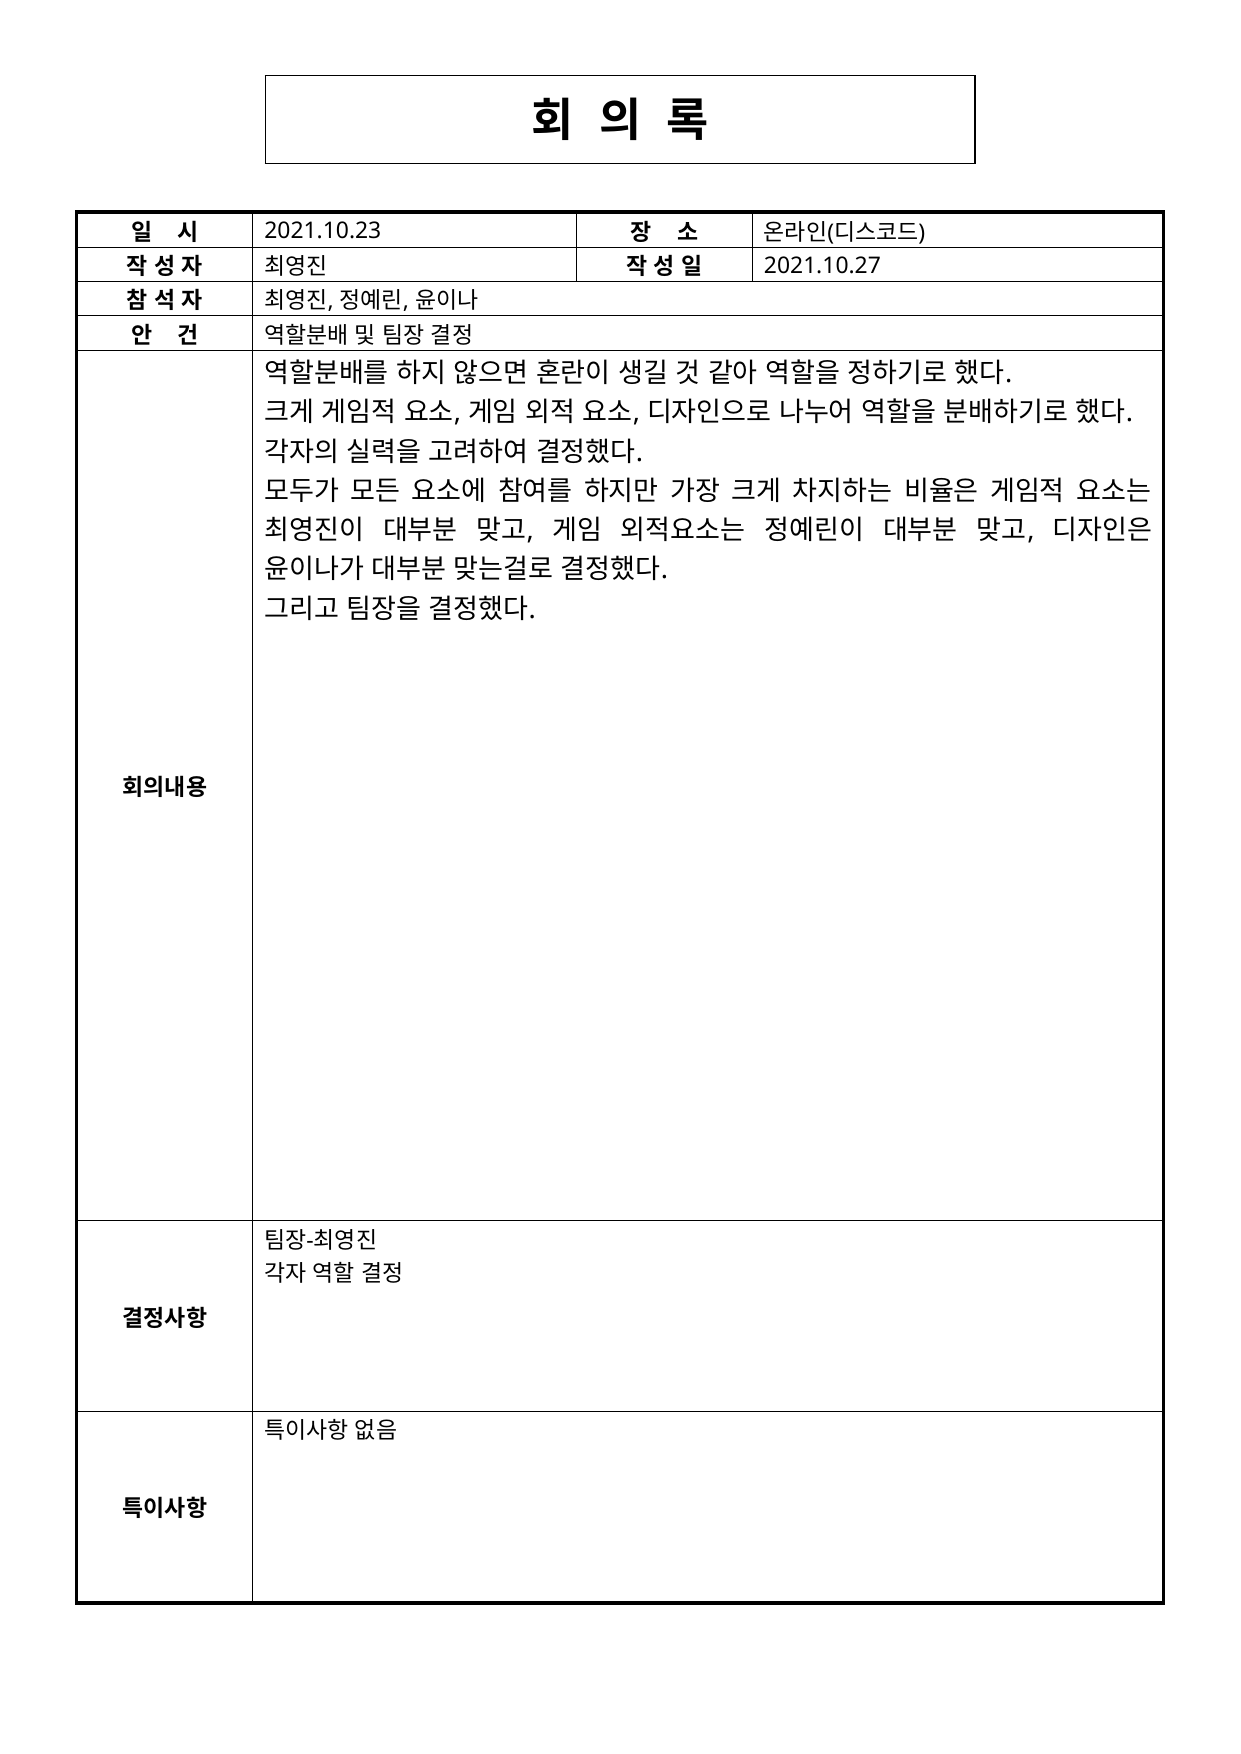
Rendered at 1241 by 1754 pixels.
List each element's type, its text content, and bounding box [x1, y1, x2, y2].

table_header 장 소 [577, 214, 752, 247]
table_cell 2021.10.27 [753, 248, 1162, 281]
table_cell 작 성 일 [577, 248, 752, 281]
table_cell 역할분배를 하지 않으면 혼란이 생길 것 같아 역할을 정하기로 했다. 크게 게임적 요소, 게임 외적 요소, 디자인으로 나누어 역할을 분배하기로 했다. 각자의 실력을 고려하여 결정했다. 모두가 모든 요소에 참여를 하지만 가장 크게 차지하는 비율은 게임적 요소는 최영진이 대부분 맞고, 게임 외적요소는 정예린이 대부분 맞고, 디자인은 윤이나가 대부분 맞는걸로 결정했다. 그리고 팀장을 결정했다. [253, 351, 1162, 1220]
table_header 회 의 록 [266, 76, 974, 163]
table_cell 회의내용 [78, 351, 252, 1220]
table_cell 참 석 자 [78, 282, 252, 315]
table_cell 특이사항 [78, 1412, 252, 1601]
table_header 일 시 [78, 214, 252, 247]
table_cell 특이사항 없음 [253, 1412, 1162, 1601]
table_cell 최영진 [253, 248, 576, 281]
table_cell 안 건 [78, 316, 252, 350]
table_cell 역할분배 및 팀장 결정 [253, 316, 1162, 350]
table_header 온라인(디스코드) [753, 214, 1162, 247]
table_cell 작 성 자 [78, 248, 252, 281]
table_header 2021.10.23 [253, 214, 576, 247]
table_cell 팀장-최영진 각자 역할 결정 [253, 1221, 1162, 1411]
table_cell 결정사항 [78, 1221, 252, 1411]
table_cell 최영진, 정예린, 윤이나 [253, 282, 1162, 315]
